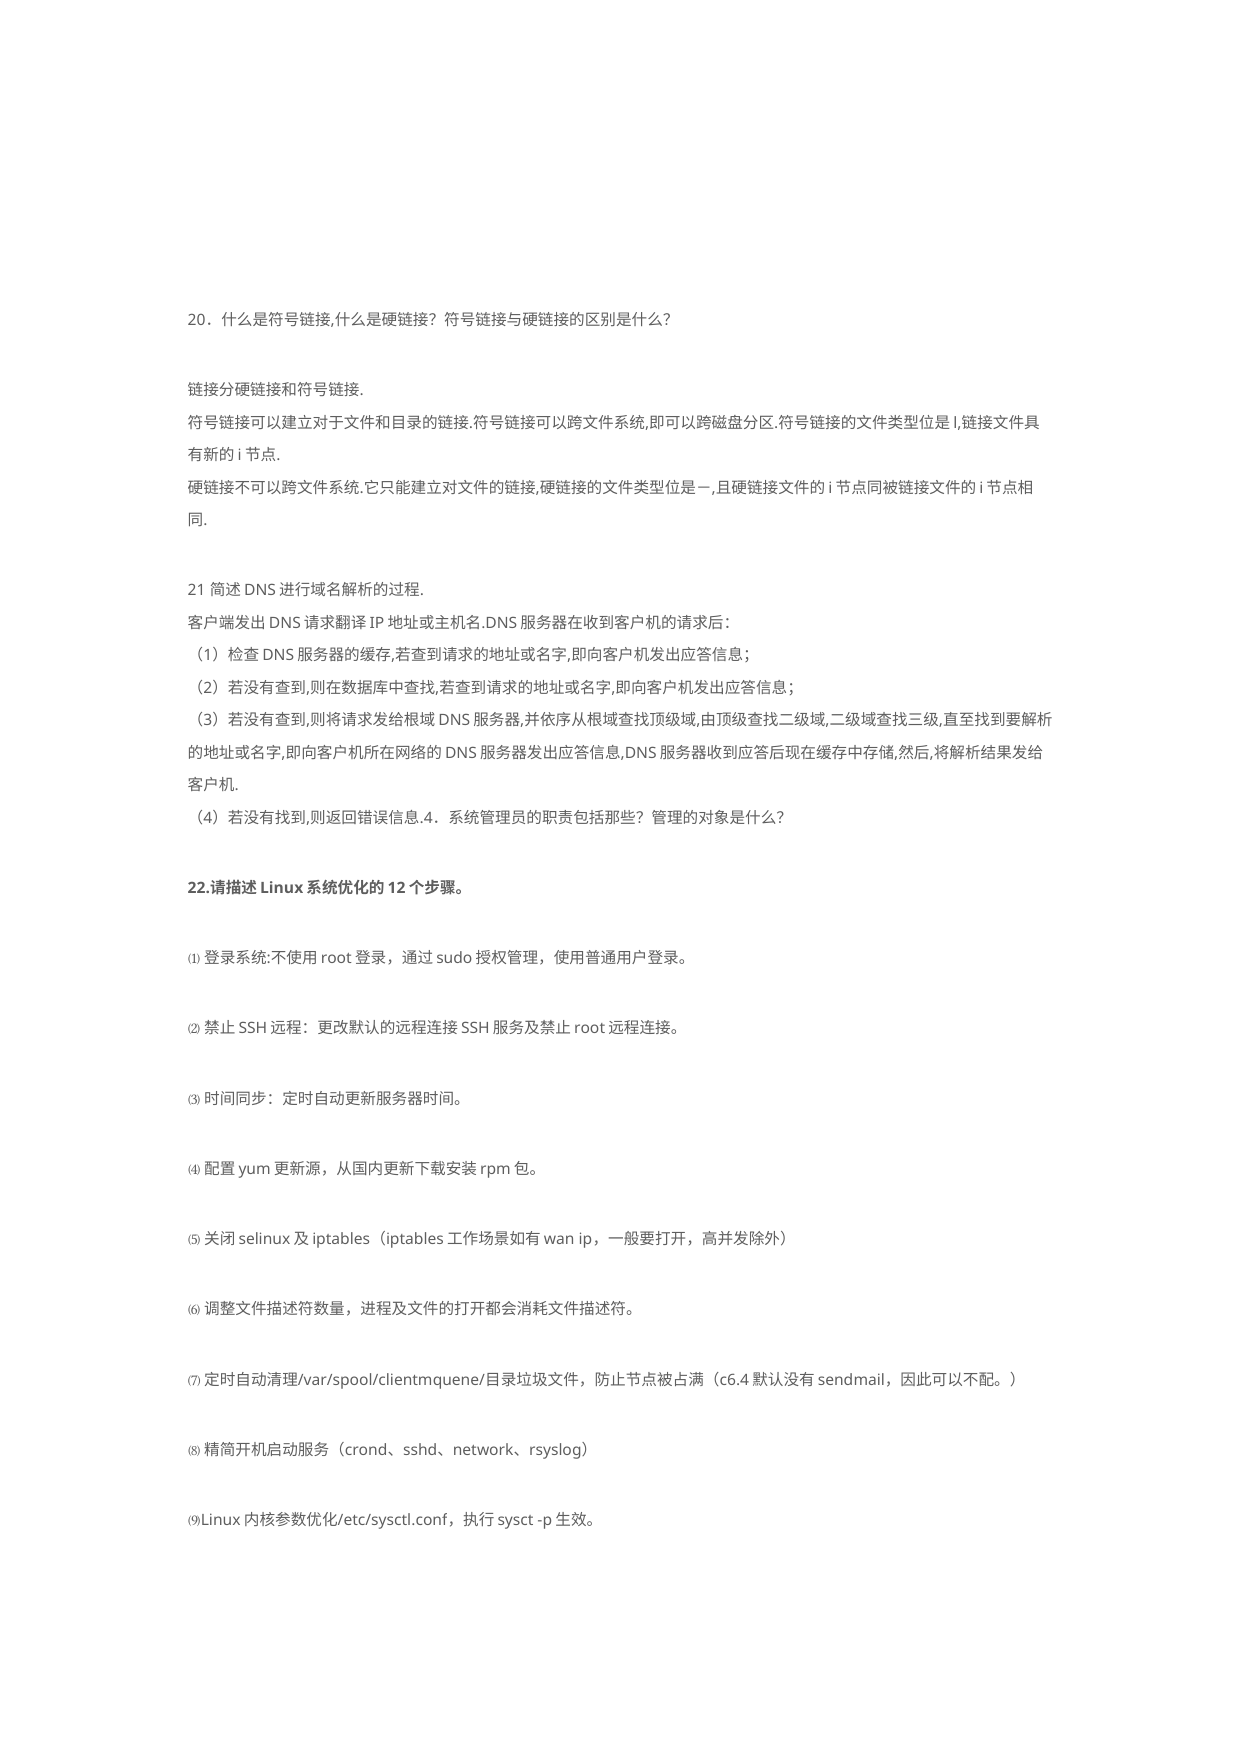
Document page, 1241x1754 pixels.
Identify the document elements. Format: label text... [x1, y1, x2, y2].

text ⑷配置yum更新源，从国内更新下载安装rpm包。 [187, 1151, 1053, 1184]
text 21 简述DNS进行域名解析的过程. 客户端发出DNS请求翻译IP地址或主机名.DNS服务器在收到客户机的请求后： （1）检查DNS服务器的缓存,若查到请求的地址或名字,即向客户机发出应答信息； （2）若没有查到,则在数据库中查找,若查到请求的地址或名字,即向客户机发出应答信息； （3）若没有查到,则将请求发给根域DNS服务器,并依序从根域查找顶级域,由顶级查找二级域,二级域查找三级,直至找到要解析的地址或名字,即向客户机所在网络的DNS服务器发出应答信息,DNS服务器收到应答后现在缓存中存储,然后,将解析结果发给客户机. （4）若没有找到,则返回错误信息.4．系统管理员的职责包括那些？管理的对象是什么？ [187, 573, 1053, 833]
text 22.请描述Linux系统优化的12个步骤。 [187, 871, 1053, 903]
text ⑹调整文件描述符数量，进程及文件的打开都会消耗文件描述符。 [187, 1292, 1053, 1324]
text ⑻精简开机启动服务（crond、sshd、network、rsyslog） [187, 1432, 1053, 1465]
text ⑴登录系统:不使用root登录，通过sudo授权管理，使用普通用户登录。 [187, 941, 1053, 973]
text ⑶时间同步：定时自动更新服务器时间。 [187, 1081, 1053, 1114]
text 20．什么是符号链接,什么是硬链接？符号链接与硬链接的区别是什么？ [187, 302, 1053, 335]
text ⑵禁止SSH远程：更改默认的远程连接SSH服务及禁止root远程连接。 [187, 1011, 1053, 1043]
text ⑺定时自动清理/var/spool/clientmquene/目录垃圾文件，防止节点被占满（c6.4默认没有sendmail，因此可以不配。） [187, 1362, 1053, 1394]
text ⑸关闭selinux及iptables（iptables工作场景如有wan ip，一般要打开，高并发除外） [187, 1222, 1053, 1254]
text 链接分硬链接和符号链接. 符号链接可以建立对于文件和目录的链接.符号链接可以跨文件系统,即可以跨磁盘分区.符号链接的文件类型位是l,链接文件具有新的i节点. 硬链接不可以跨文件系统.它只能建立对文件的链接,硬链接的文件类型位是－,且硬链接文件的i节点同被链接文件的i节点相同. [187, 373, 1053, 535]
text ⑼Linux内核参数优化/etc/sysctl.conf，执行sysct -p生效。 [187, 1502, 1053, 1535]
